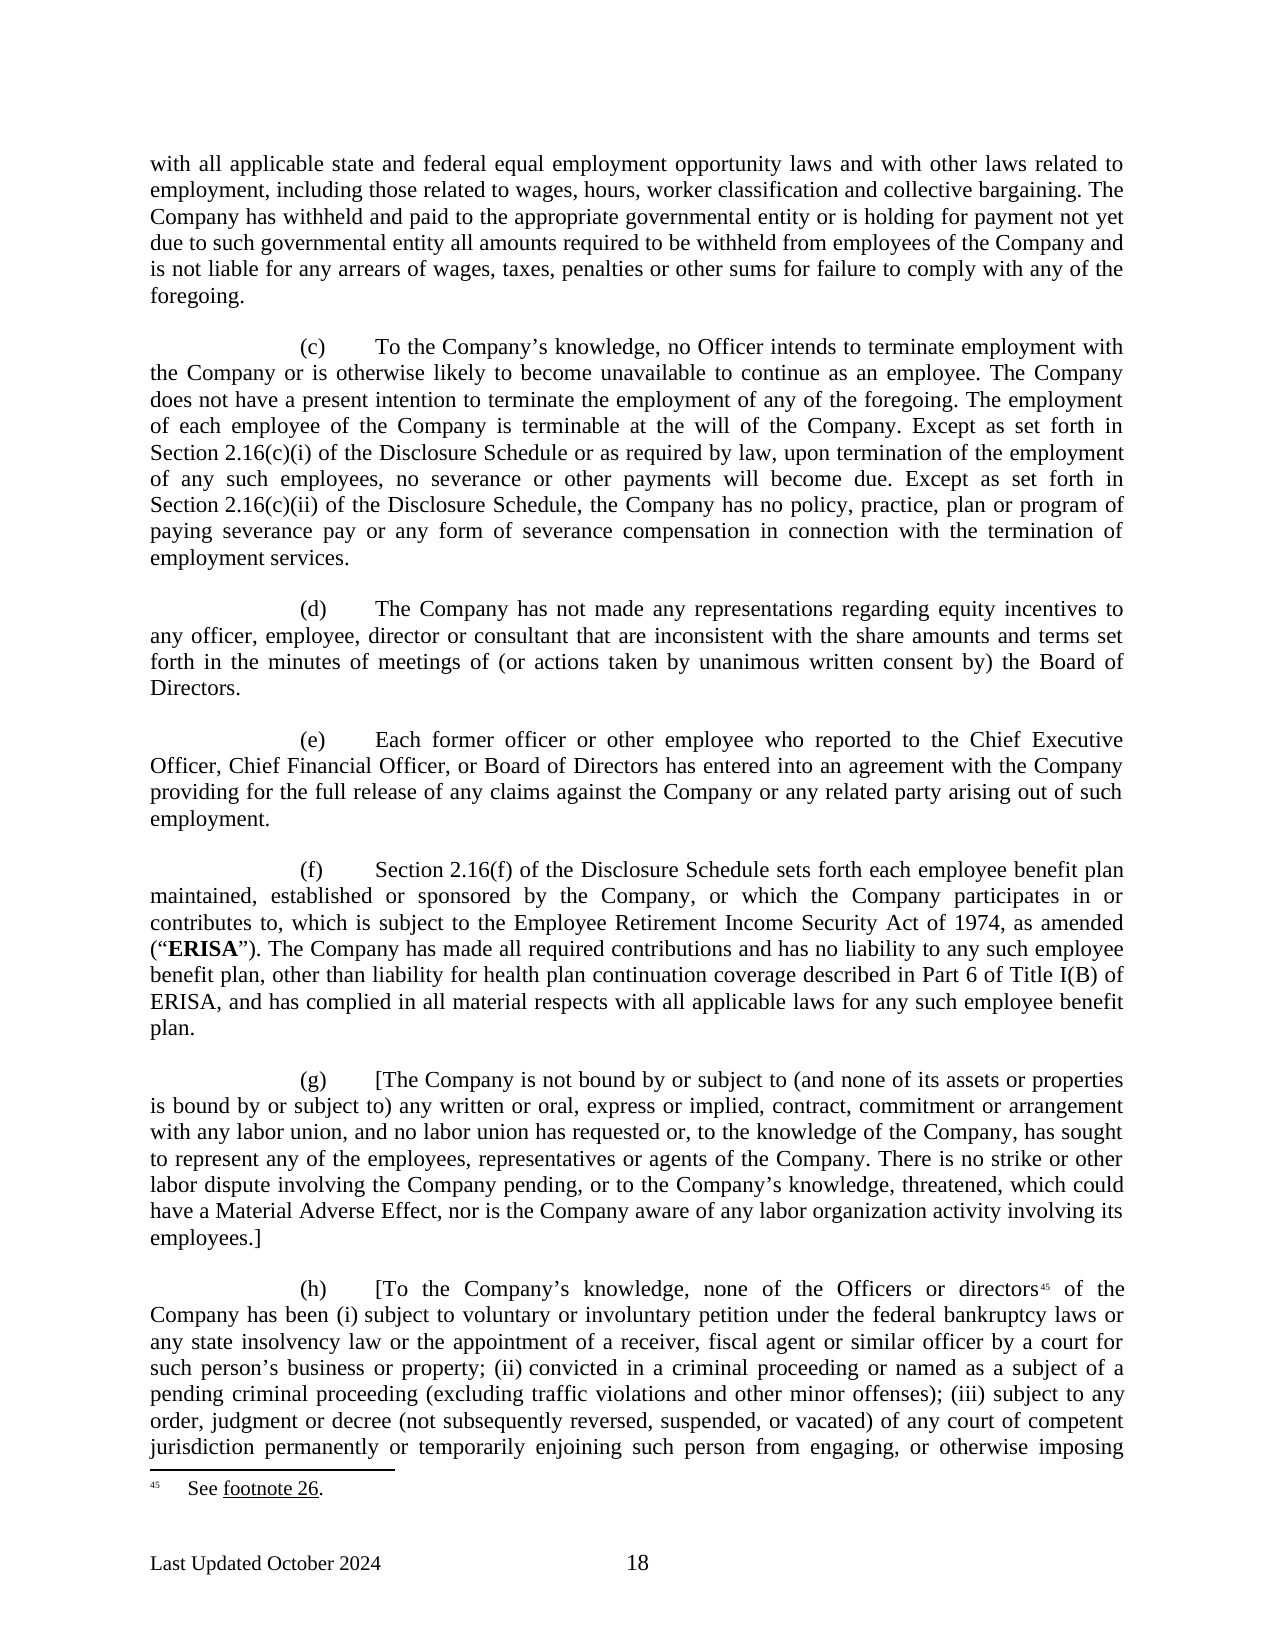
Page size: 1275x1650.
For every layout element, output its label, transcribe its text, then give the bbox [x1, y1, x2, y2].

subtitle To the Company’s knowledge, no Officer intends to terminate employment with the Company or is otherwise likely to become unavailable to continue as an employee. The Company does not have a present intention to terminate the employment of any of the foregoing. The employment of each employee of the Company is terminable at the will of the Company. Except as set forth in Section 2.16(c)(i) of the Disclosure Schedule or as required by law, upon termination of the employment of any such employees, no severance or other payments will become due. Except as set forth in Section 2.16(c)(ii) of the Disclosure Schedule, the Company has no policy, practice, plan or program of paying severance pay or any form of severance compensation in connection with the termination of employment services. [150, 333, 1125, 570]
subtitle Each former officer or other employee who reported to the Chief Executive Officer, Chief Financial Officer, or Board of Directors has entered into an agreement with the Company providing for the full release of any claims against the Company or any related party arising out of such employment. [150, 726, 1125, 831]
subtitle Section 2.16(f) of the Disclosure Schedule sets forth each employee benefit plan maintained, established or sponsored by the Company, or which the Company participates in or contributes to, which is subject to the Employee Retirement Income Security Act of 1974, as amended (“ERISA”). The Company has made all required contributions and has no liability to any such employee benefit plan, other than liability for health plan continuation coverage described in Part 6 of Title I(B) of ERISA, and has complied in all material respects with all applicable laws for any such employee benefit plan. [150, 856, 1125, 1041]
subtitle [150, 150, 1125, 308]
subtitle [150, 1275, 1125, 1459]
subtitle [The Company is not bound by or subject to (and none of its assets or properties is bound by or subject to) any written or oral, express or implied, contract, commitment or arrangement with any labor union, and no labor union has requested or, to the knowledge of the Company, has sought to represent any of the employees, representatives or agents of the Company. There is no strike or other labor dispute involving the Company pending, or to the Company’s knowledge, threatened, which could have a Material Adverse Effect, nor is the Company aware of any labor organization activity involving its employees.] [150, 1066, 1125, 1250]
subtitle The Company has not made any representations regarding equity incentives to any officer, employee, director or consultant that are inconsistent with the share amounts and terms set forth in the minutes of meetings of (or actions taken by unanimous written consent by) the Board of Directors. [150, 595, 1125, 701]
